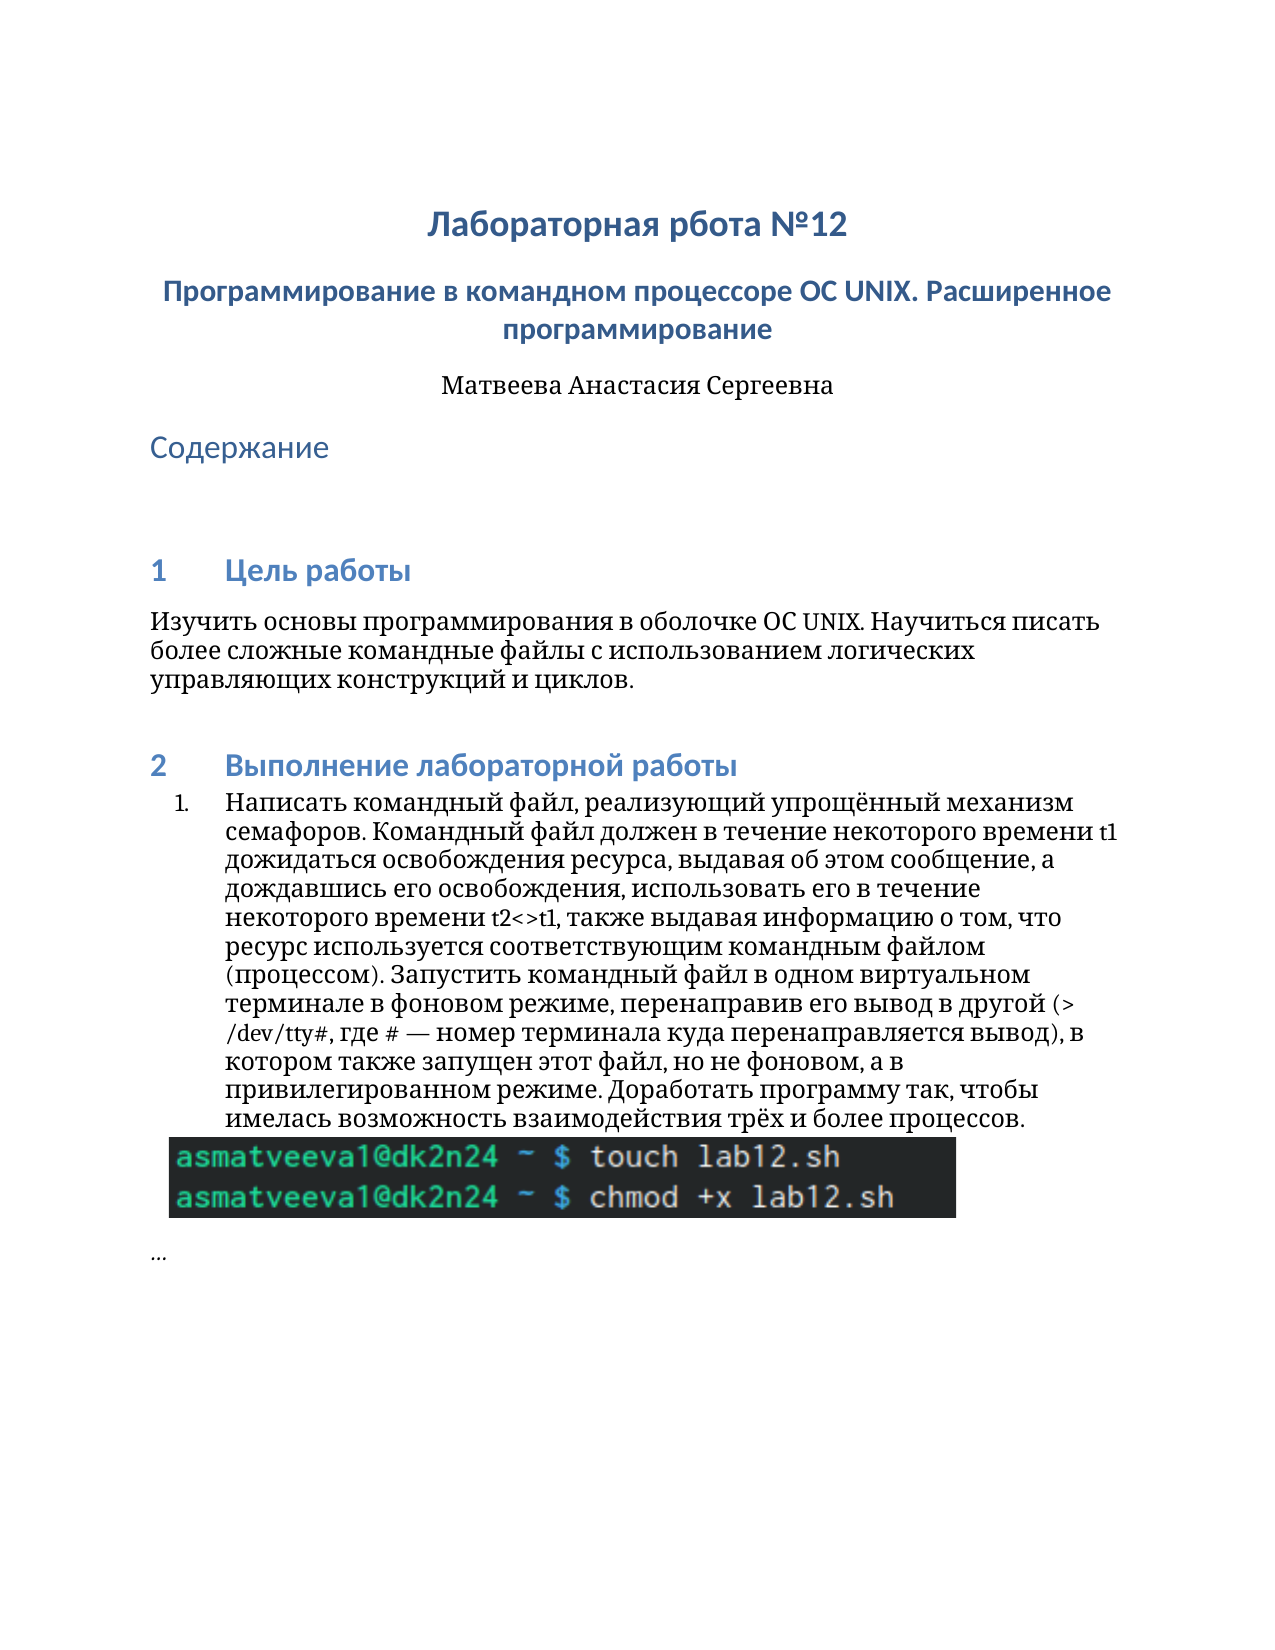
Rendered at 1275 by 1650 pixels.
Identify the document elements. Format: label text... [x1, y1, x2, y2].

subtitle 2 Выполнение лабораторной работы [150, 744, 1125, 785]
text Матвеева Анастасия Сергеевна [150, 372, 1125, 401]
subtitle 1 Цель работы [150, 548, 1125, 589]
picture [168, 1137, 957, 1218]
text … [150, 1238, 1125, 1267]
text Изучить основы программирования в оболочке ОС UNIX. Научиться писать более сложные командные файлы с использованием логических управляющих конструкций и циклов. [150, 608, 1125, 694]
list Написать командный файл, реализующий упрощённый механизм семафоров. Командный файл должен в течение некоторого времени t1 дожидаться освобождения ресурса, выдавая об этом сообщение, а дождавшись его освобождения, использовать его в течение некоторого времени t2<>t1, также выдавая информацию о том, что ресурс используется соответствующим командным файлом (процессом). Запустить командный файл в одном виртуальном терминале в фоновом режиме, перенаправив его вывод в другой (> /dev/tty#, где # — номер терминала куда перенаправляется вывод), в котором также запущен этот файл, но не фоновом, а в привилегированном режиме. Доработать программу так, чтобы имелась возможность взаимодействия трёх и более процессов. [175, 789, 1125, 1134]
title Лабораторная рбота №12 [150, 200, 1125, 246]
subtitle Программирование в командном процессоре ОС UNIX. Расширенное программирование [150, 271, 1125, 347]
